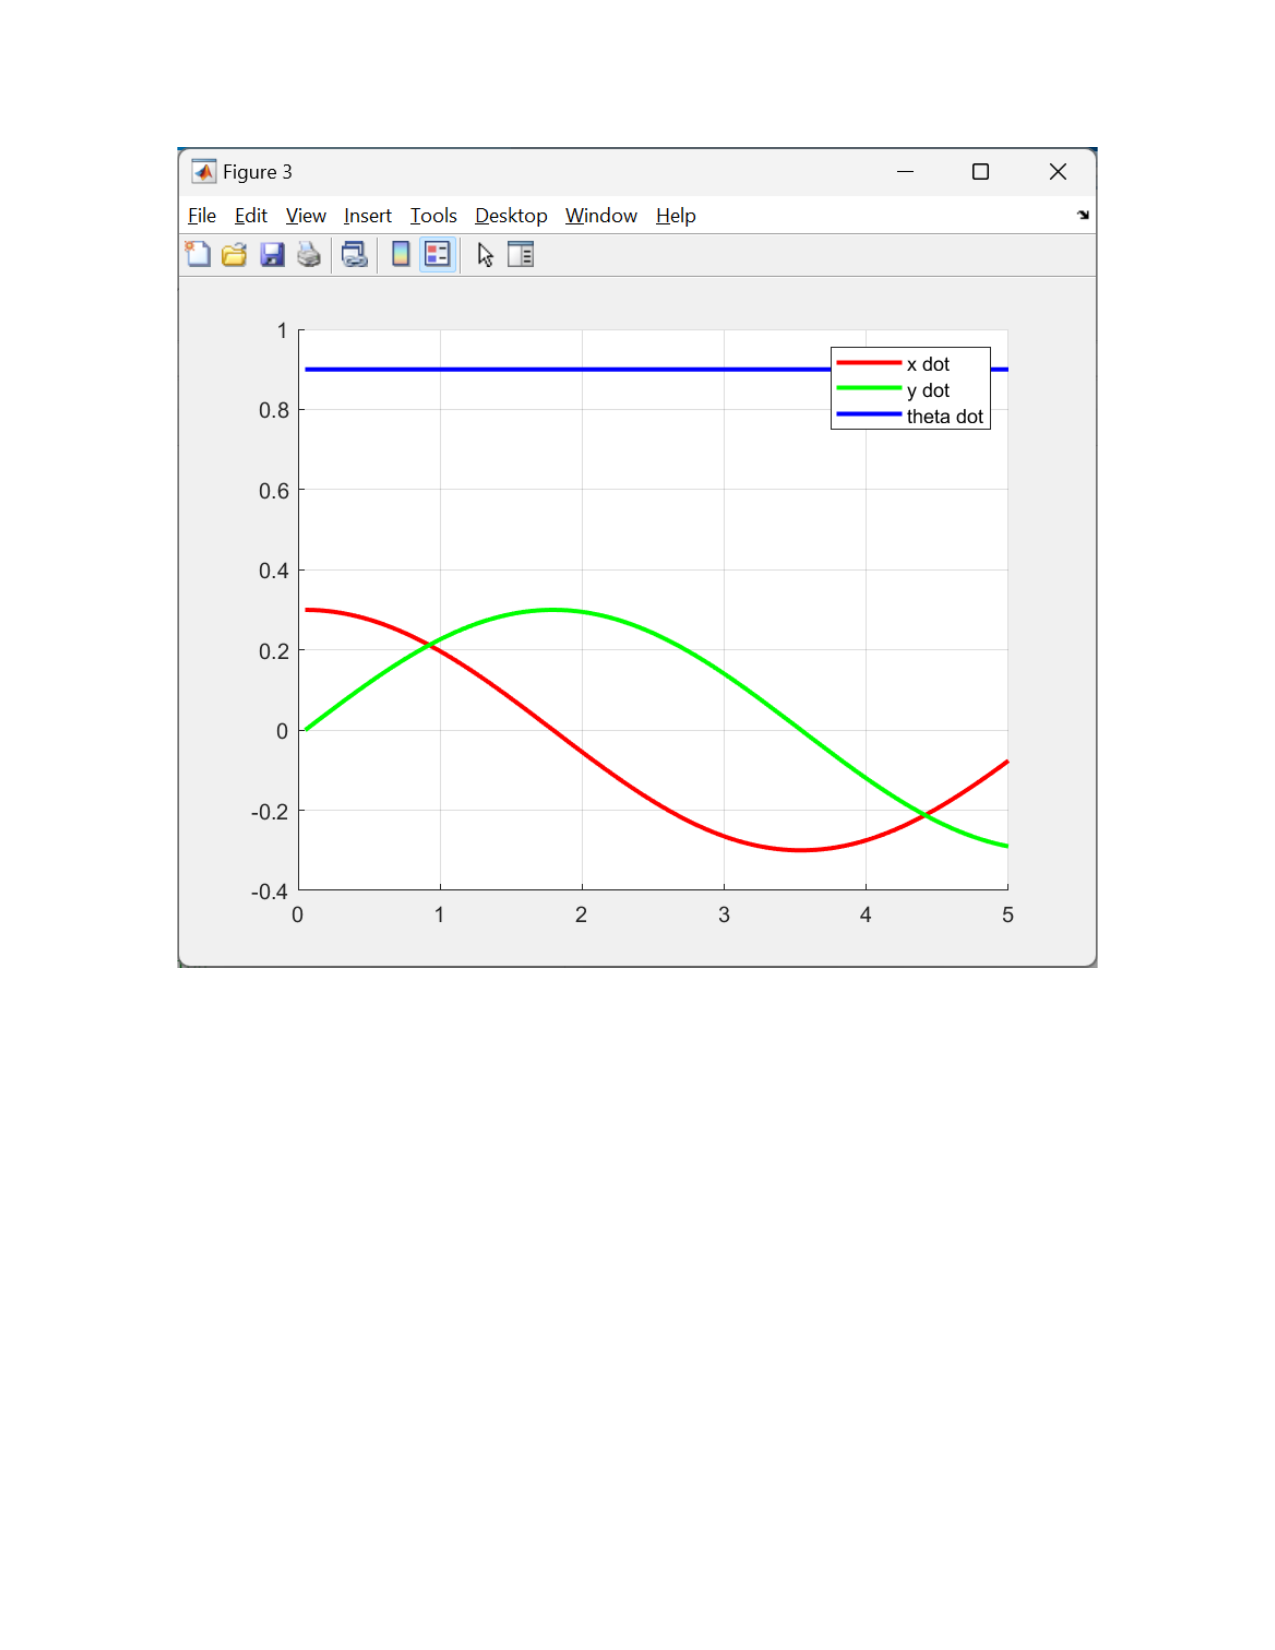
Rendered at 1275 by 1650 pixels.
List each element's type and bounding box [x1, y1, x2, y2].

picture [177, 147, 1098, 968]
